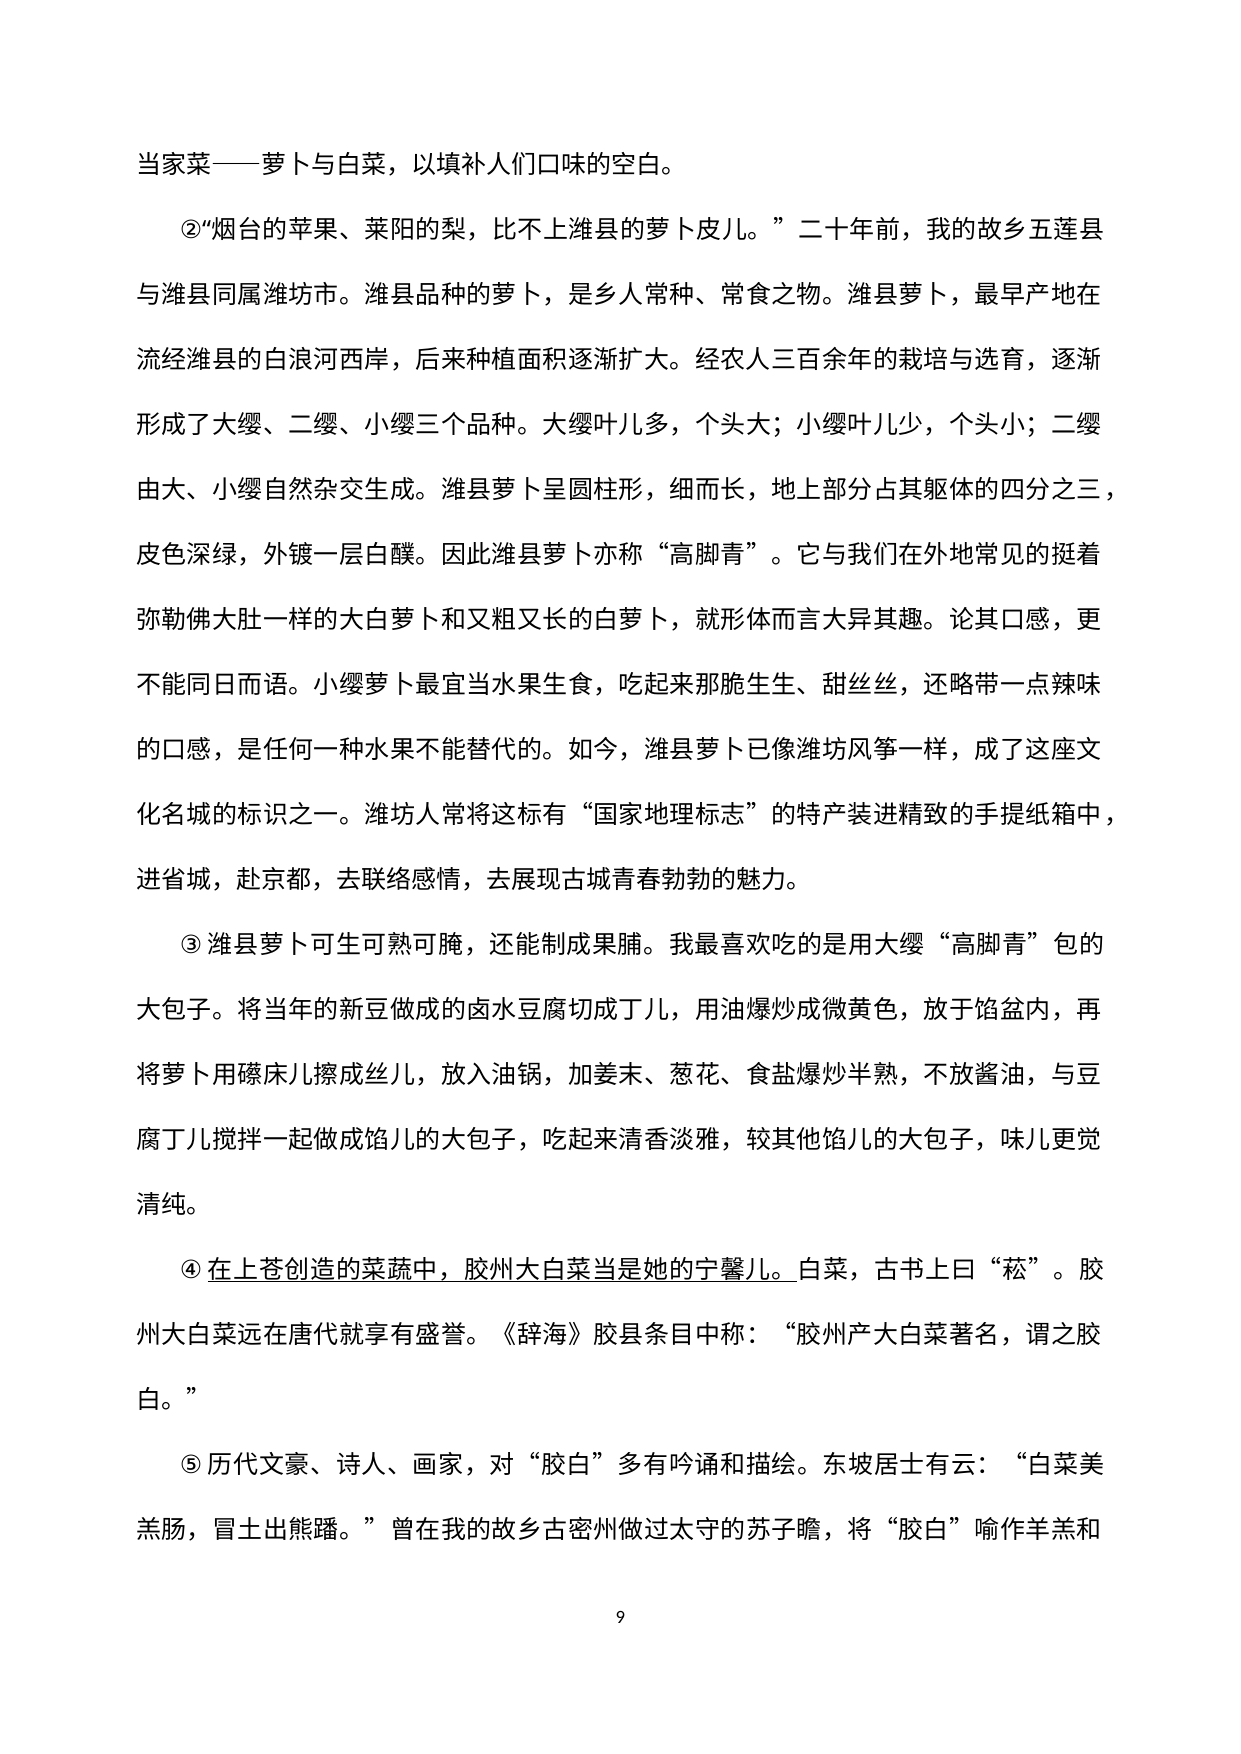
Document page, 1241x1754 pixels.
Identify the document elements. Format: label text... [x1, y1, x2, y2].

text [136, 130, 1104, 195]
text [136, 1430, 1104, 1560]
text ③潍县萝卜可生可熟可腌，还能制成果脯。我最喜欢吃的是用大缨“高脚青”包的大包子。将当年的新豆做成的卤水豆腐切成丁儿，用油爆炒成微黄色，放于馅盆内，再将萝卜用礤床儿擦成丝儿，放入油锅，加姜末、葱花、食盐爆炒半熟，不放酱油，与豆腐丁儿搅拌一起做成馅儿的大包子，吃起来清香淡雅，较其他馅儿的大包子，味儿更觉清纯。 [136, 910, 1104, 1235]
text ②“烟台的苹果、莱阳的梨，比不上潍县的萝卜皮儿。”二十年前，我的故乡五莲县与潍县同属潍坊市。潍县品种的萝卜，是乡人常种、常食之物。潍县萝卜，最早产地在流经潍县的白浪河西岸，后来种植面积逐渐扩大。经农人三百余年的栽培与选育，逐渐形成了大缨、二缨、小缨三个品种。大缨叶儿多，个头大；小缨叶儿少，个头小；二缨由大、小缨自然杂交生成。潍县萝卜呈圆柱形，细而长，地上部分占其躯体的四分之三，皮色深绿，外镀一层白醭。因此潍县萝卜亦称“高脚青”。它与我们在外地常见的挺着弥勒佛大肚一样的大白萝卜和又粗又长的白萝卜，就形体而言大异其趣。论其口感，更不能同日而语。小缨萝卜最宜当水果生食，吃起来那脆生生、甜丝丝，还略带一点辣味的口感，是任何一种水果不能替代的。如今，潍县萝卜已像潍坊风筝一样，成了这座文化名城的标识之一。潍坊人常将这标有“国家地理标志”的特产装进精致的手提纸箱中，进省城，赴京都，去联络感情，去展现古城青春勃勃的魅力。 [136, 195, 1104, 910]
text ④在上苍创造的菜蔬中，胶州大白菜当是她的宁馨儿。白菜，古书上曰“菘”。胶州大白菜远在唐代就享有盛誉。《辞海》胶县条目中称：“胶州产大白菜著名，谓之胶白。” [136, 1235, 1104, 1430]
